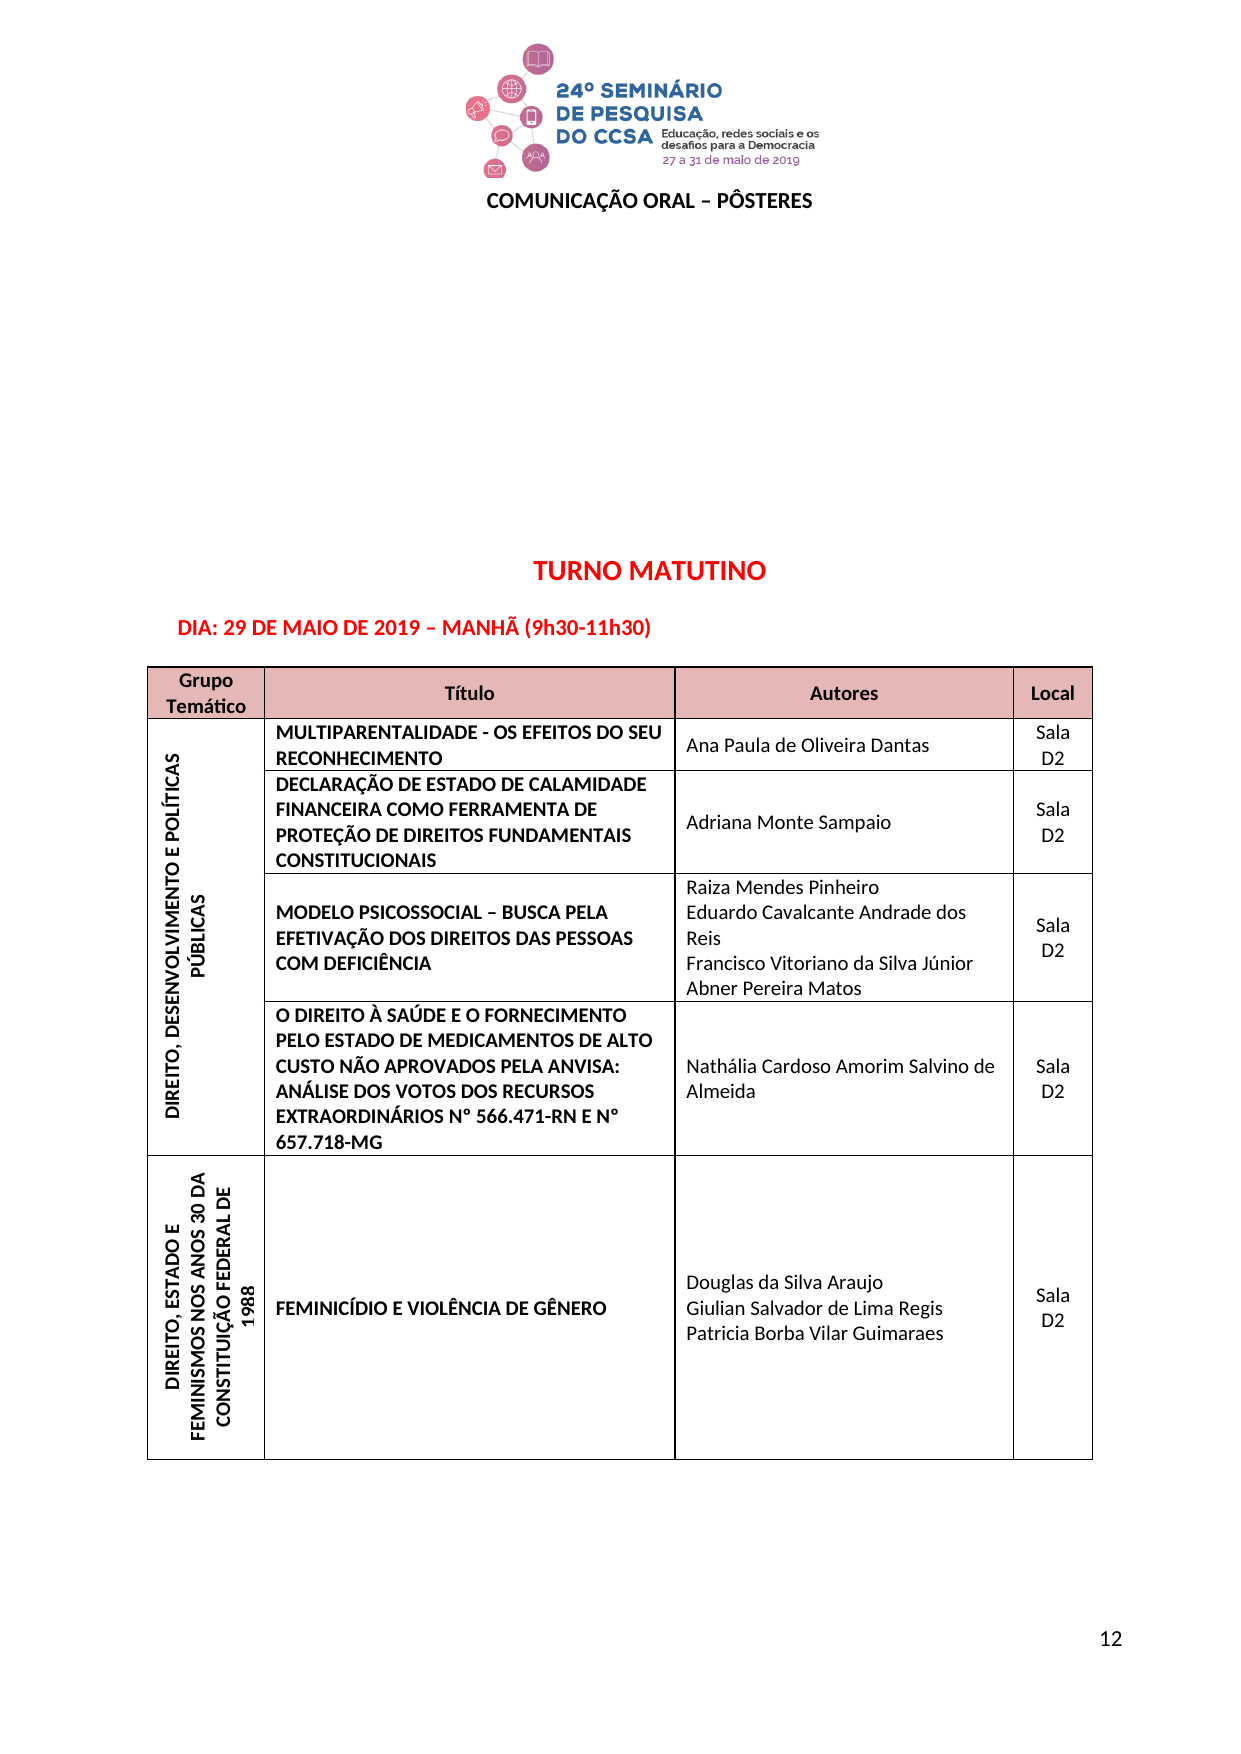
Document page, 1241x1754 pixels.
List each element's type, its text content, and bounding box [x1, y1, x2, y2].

table_cell Sala D2 [1014, 719, 1092, 770]
table_cell MODELO PSICOSSOCIAL – BUSCA PELA EFETIVAÇÃO DOS DIREITOS DAS PESSOAS COM DEFICIÊNCIA [265, 874, 674, 1001]
table_cell Raiza Mendes Pinheiro Eduardo Cavalcante Andrade dos Reis Francisco Vitoriano da Silva Júnior Abner Pereira Matos [676, 874, 1013, 1001]
text TURNO MATUTINO [177, 552, 1122, 587]
table_cell Sala D2 [1014, 874, 1092, 1001]
picture [465, 43, 819, 178]
table_cell Ana Paula de Oliveira Dantas [676, 719, 1013, 770]
table_cell Sala D2 [1014, 771, 1092, 873]
table_cell Adriana Monte Sampaio [676, 771, 1013, 873]
text DIA: 29 DE MAIO DE 2019 – MANHÃ (9h30-11h30) [177, 613, 1122, 641]
table_cell Douglas da Silva Araujo Giulian Salvador de Lima Regis Patricia Borba Vilar Guimaraes [676, 1156, 1013, 1459]
table_cell DECLARAÇÃO DE ESTADO DE CALAMIDADE FINANCEIRA COMO FERRAMENTA DE PROTEÇÃO DE DIREITOS FUNDAMENTAIS CONSTITUCIONAIS [265, 771, 674, 873]
table_cell O DIREITO À SAÚDE E O FORNECIMENTO PELO ESTADO DE MEDICAMENTOS DE ALTO CUSTO NÃO APROVADOS PELA ANVISA: ANÁLISE DOS VOTOS DOS RECURSOS EXTRAORDINÁRIOS Nº 566.471-RN E Nº 657.718-MG [265, 1002, 674, 1154]
table_cell Sala D2 [1014, 1156, 1092, 1459]
table_header Autores [676, 668, 1013, 718]
table_header Título [265, 668, 674, 718]
table_cell MULTIPARENTALIDADE - OS EFEITOS DO SEU RECONHECIMENTO [265, 719, 674, 770]
table_cell Nathália Cardoso Amorim Salvino de Almeida [676, 1002, 1013, 1154]
table_cell DIREITO, DESENVOLVIMENTO E POLÍTICAS PÚBLICAS [148, 719, 264, 1154]
table_header Local [1014, 668, 1092, 718]
table_header Grupo Temático [148, 668, 264, 718]
table_cell DIREITO, ESTADO E FEMINISMOS NOS ANOS 30 DA CONSTITUIÇÃO FEDERAL DE 1988 [148, 1156, 264, 1459]
table_cell Sala D2 [1014, 1002, 1092, 1154]
table_cell FEMINICÍDIO E VIOLÊNCIA DE GÊNERO [265, 1156, 674, 1459]
